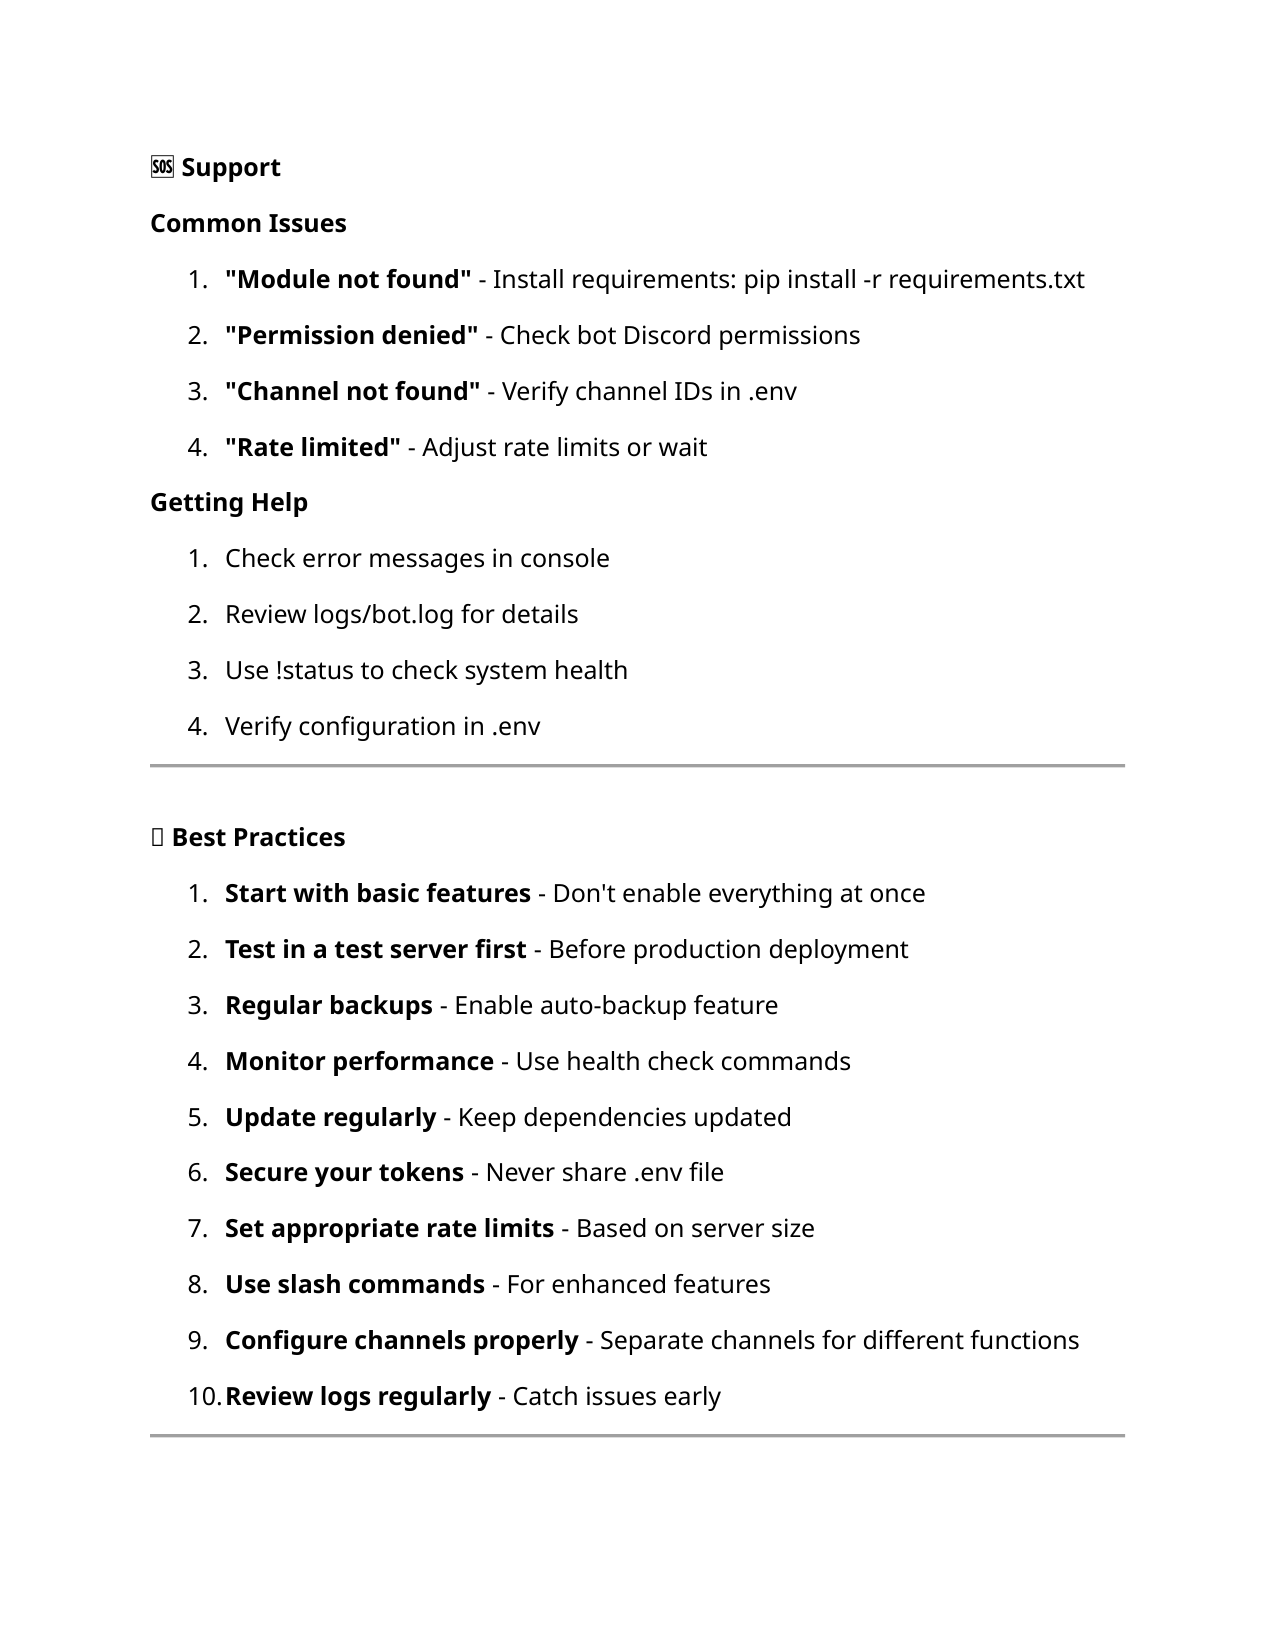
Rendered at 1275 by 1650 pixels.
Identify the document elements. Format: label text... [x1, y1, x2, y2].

list Update regularly - Keep dependencies updated [187, 1099, 1125, 1133]
text 🎯 Best Practices [150, 820, 1125, 854]
list Review logs/bot.log for details [187, 597, 1125, 631]
list "Permission denied" - Check bot Discord permissions [187, 317, 1125, 352]
list Use slash commands - For enhanced features [187, 1267, 1125, 1301]
list Secure your tokens - Never share .env file [187, 1155, 1125, 1189]
list Configure channels properly - Separate channels for different functions [187, 1322, 1125, 1357]
text 🆘 Support [150, 150, 1125, 184]
list Verify configuration in .env [187, 708, 1125, 742]
list "Module not found" - Install requirements: pip install -r requirements.txt [187, 262, 1125, 296]
text Common Issues [150, 206, 1125, 240]
list Use !status to check system health [187, 652, 1125, 687]
list Regular backups - Enable auto-backup feature [187, 987, 1125, 1022]
list Review logs regularly - Catch issues early [187, 1378, 1125, 1412]
list Test in a test server first - Before production deployment [187, 932, 1125, 966]
list "Rate limited" - Adjust rate limits or wait [187, 429, 1125, 463]
list Start with basic features - Don't enable everything at once [187, 876, 1125, 910]
text Getting Help [150, 485, 1125, 519]
list Check error messages in console [187, 541, 1125, 575]
list Monitor performance - Use health check commands [187, 1043, 1125, 1077]
list "Channel not found" - Verify channel IDs in .env [187, 373, 1125, 407]
list Set appropriate rate limits - Based on server size [187, 1211, 1125, 1245]
